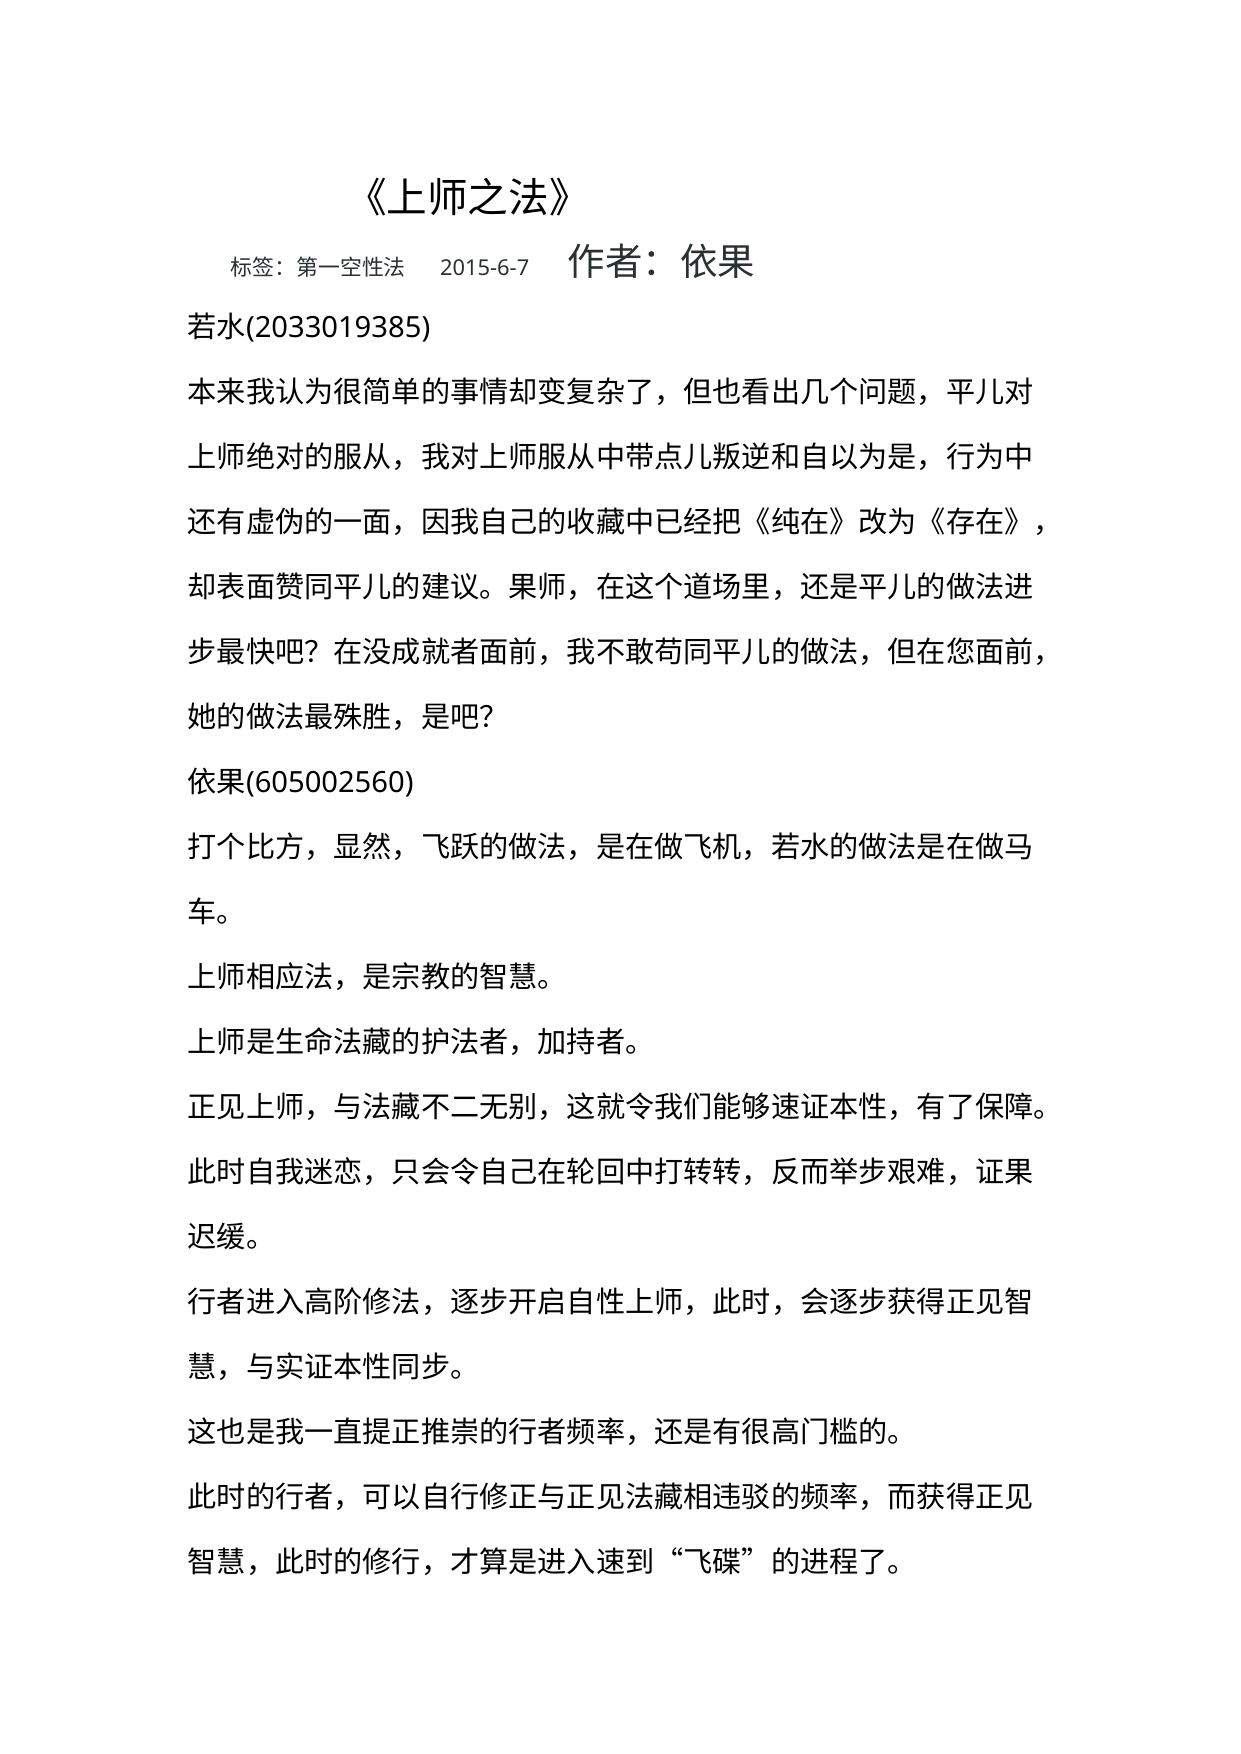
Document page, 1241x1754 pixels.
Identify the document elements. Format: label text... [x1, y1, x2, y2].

text 若水(2033019385) [187, 292, 1053, 357]
text 这也是我一直提正推崇的行者频率，还是有很高门槛的。 [187, 1397, 1053, 1462]
text 《上师之法》 [187, 162, 1053, 227]
text 此时的行者，可以自行修正与正见法藏相违驳的频率，而获得正见智慧，此时的修行，才算是进入速到“飞碟”的进程了。 [187, 1462, 1053, 1592]
text 本来我认为很简单的事情却变复杂了，但也看出几个问题，平儿对上师绝对的服从，我对上师服从中带点儿叛逆和自以为是，行为中还有虚伪的一面，因我自己的收藏中已经把《纯在》改为《存在》，却表面赞同平儿的建议。果师，在这个道场里，还是平儿的做法进步最快吧？在没成就者面前，我不敢苟同平儿的做法，但在您面前，她的做法最殊胜，是吧？ [187, 357, 1053, 747]
text 依果(605002560) [187, 747, 1053, 812]
text 此时自我迷恋，只会令自己在轮回中打转转，反而举步艰难，证果迟缓。 [187, 1137, 1053, 1267]
text 行者进入高阶修法，逐步开启自性上师，此时，会逐步获得正见智慧，与实证本性同步。 [187, 1267, 1053, 1397]
text 正见上师，与法藏不二无别，这就令我们能够速证本性，有了保障。 [187, 1072, 1053, 1137]
text 打个比方，显然，飞跃的做法，是在做飞机，若水的做法是在做马车。 [187, 812, 1053, 942]
text 上师是生命法藏的护法者，加持者。 [187, 1007, 1053, 1072]
text 上师相应法，是宗教的智慧。 [187, 942, 1053, 1007]
text 标签：第一空性法 2015-6-7 作者：依果 [187, 227, 1053, 292]
